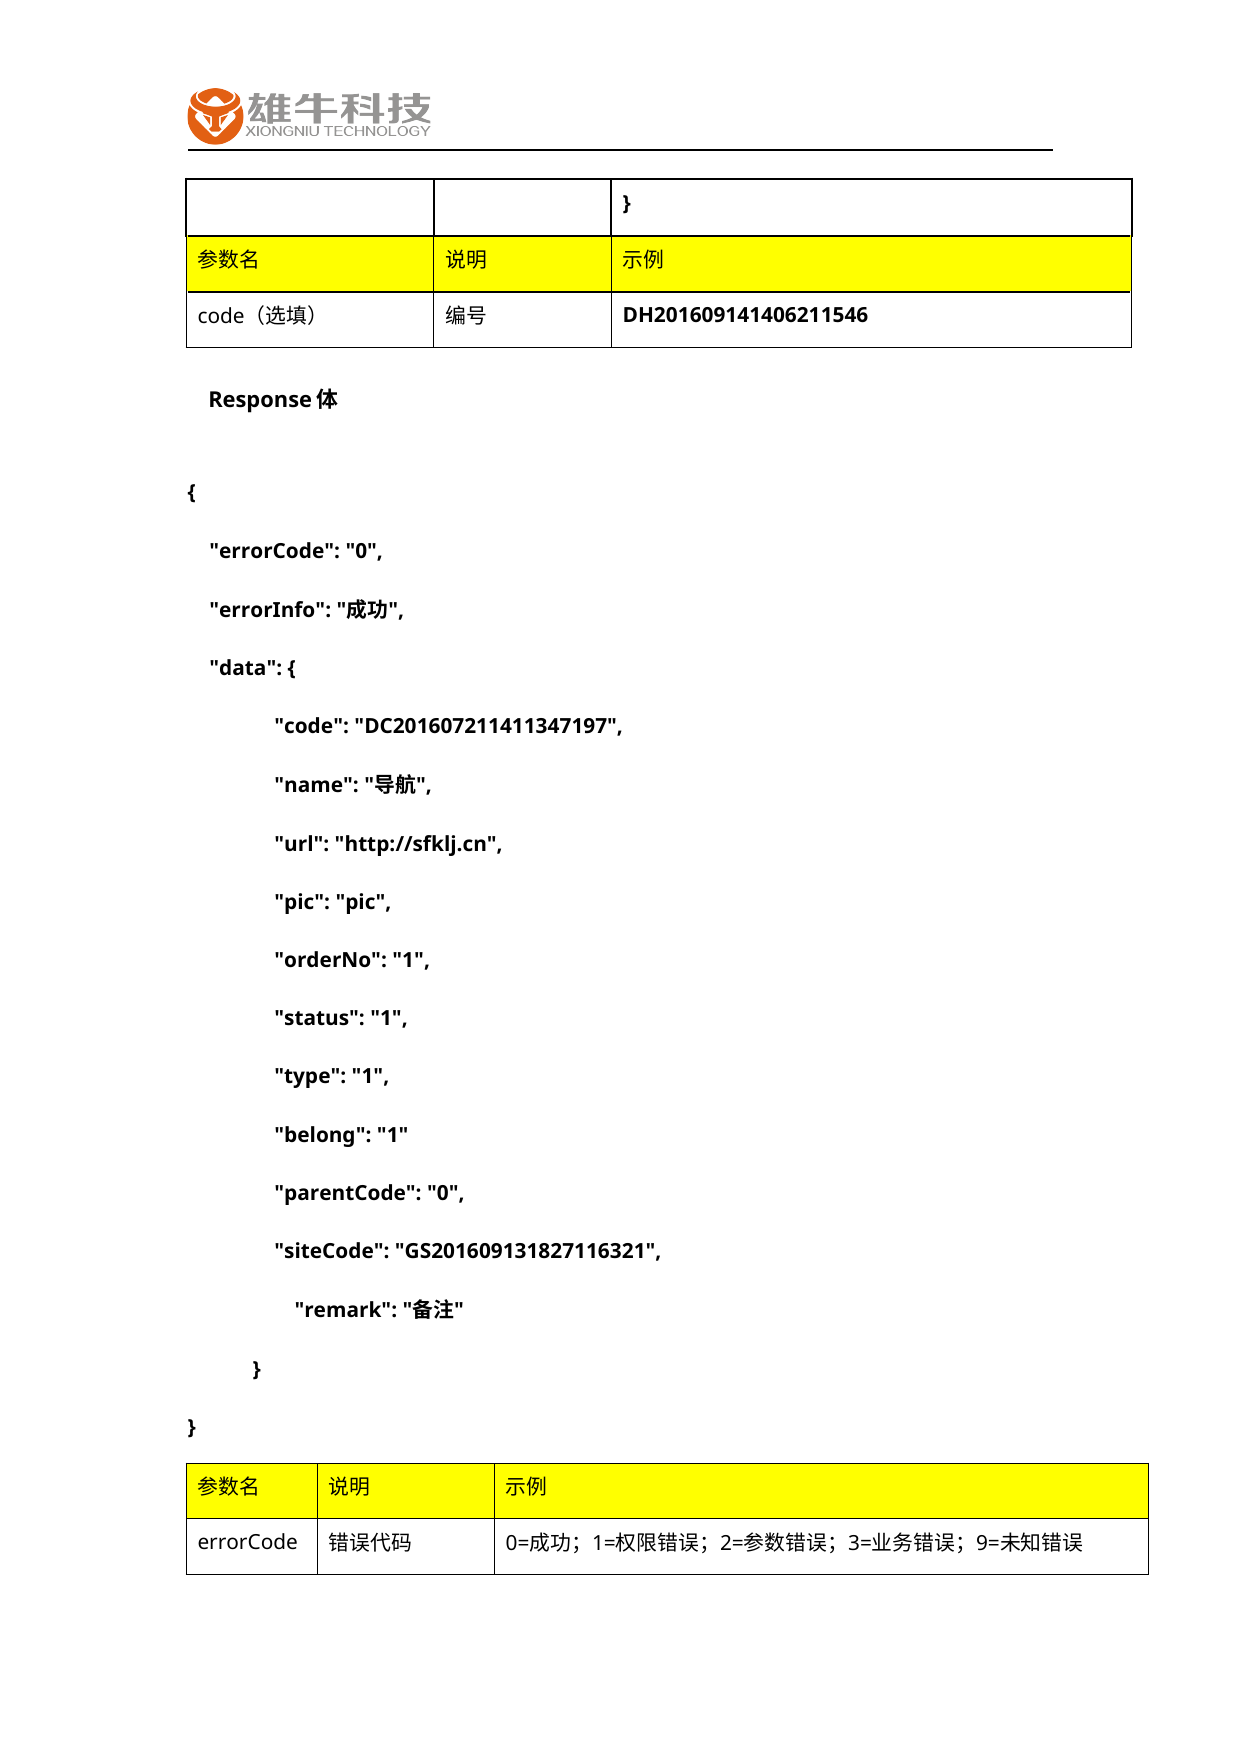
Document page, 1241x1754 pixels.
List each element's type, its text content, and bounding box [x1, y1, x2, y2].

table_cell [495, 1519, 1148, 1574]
text "status": "1", [187, 996, 1053, 1040]
picture [187, 88, 433, 147]
text "type": "1", [187, 1054, 1053, 1098]
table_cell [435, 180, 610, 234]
text "belong": "1" [187, 1112, 1053, 1156]
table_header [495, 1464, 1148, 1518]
text { [187, 470, 1053, 514]
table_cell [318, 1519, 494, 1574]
text "data": { [187, 645, 1053, 689]
subtitle Response体 [202, 375, 1053, 419]
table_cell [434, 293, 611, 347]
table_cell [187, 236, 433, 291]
text "siteCode": "GS201609131827116321", [187, 1228, 1053, 1273]
text } [187, 1346, 1053, 1390]
text "remark": "备注" [187, 1287, 1053, 1331]
text "errorCode": "0", [187, 528, 1053, 572]
text "name": "导航", [187, 762, 1053, 806]
text "code": "DC201607211411347197", [187, 703, 1053, 748]
text "errorInfo": "成功", [187, 586, 1053, 630]
text "parentCode": "0", [187, 1170, 1053, 1214]
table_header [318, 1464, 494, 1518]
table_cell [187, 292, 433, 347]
text "orderNo": "1", [187, 937, 1053, 981]
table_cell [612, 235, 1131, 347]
text "pic": "pic", [187, 879, 1053, 923]
text } [187, 1404, 1053, 1448]
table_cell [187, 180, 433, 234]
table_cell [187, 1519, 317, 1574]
text "url": "http://sfklj.cn", [187, 821, 1053, 865]
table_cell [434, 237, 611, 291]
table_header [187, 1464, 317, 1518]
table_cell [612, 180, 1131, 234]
